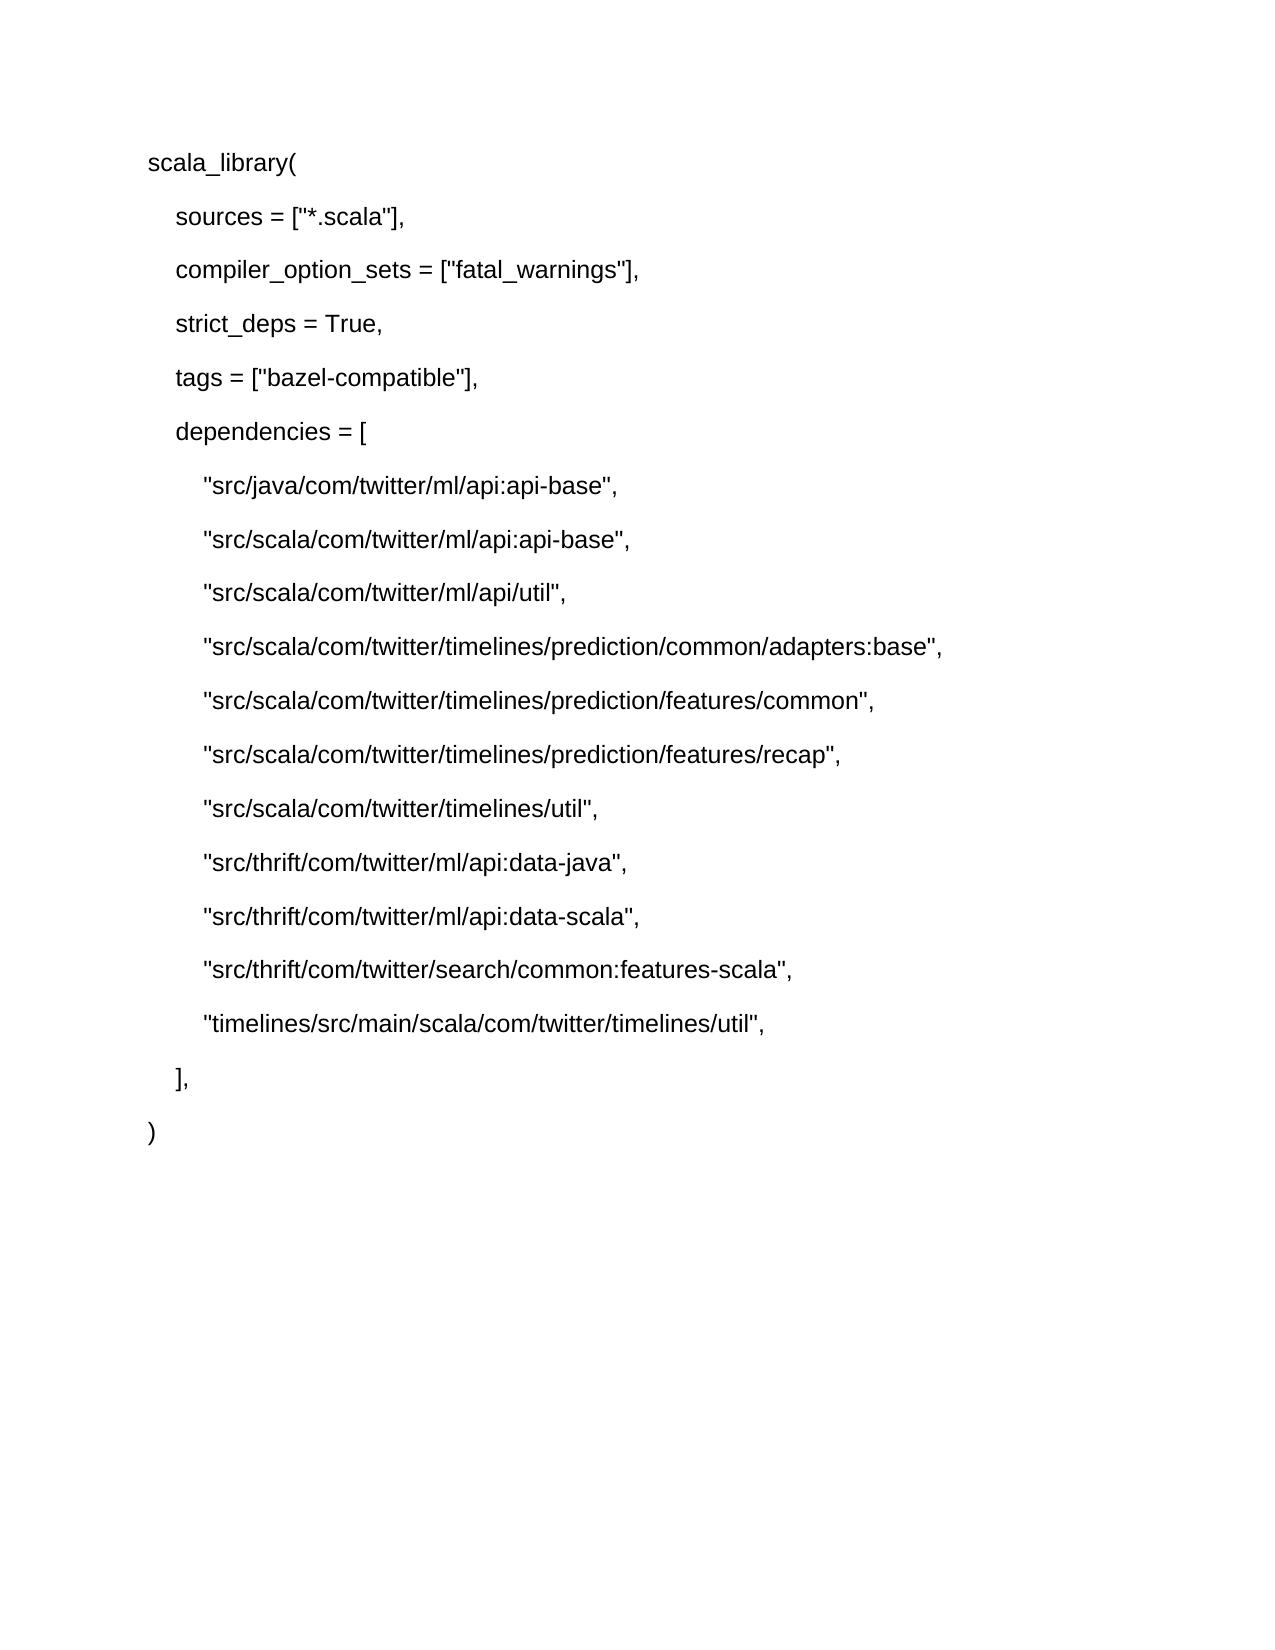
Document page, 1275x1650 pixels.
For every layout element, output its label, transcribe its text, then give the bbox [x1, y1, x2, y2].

text "src/thrift/com/twitter/ml/api:data-java", [148, 848, 1127, 876]
text strict_deps = True, [148, 309, 1127, 338]
text scala_library( [148, 148, 1127, 176]
text tags = ["bazel-compatible"], [148, 363, 1127, 392]
text "src/scala/com/twitter/timelines/prediction/features/recap", [148, 740, 1127, 769]
text ], [148, 1063, 1127, 1092]
text "src/thrift/com/twitter/ml/api:data-scala", [148, 902, 1127, 930]
text "src/scala/com/twitter/timelines/util", [148, 794, 1127, 823]
text "src/java/com/twitter/ml/api:api-base", [148, 471, 1127, 499]
text ) [148, 1117, 1127, 1146]
text dependencies = [ [148, 417, 1127, 446]
text "timelines/src/main/scala/com/twitter/timelines/util", [148, 1009, 1127, 1038]
text sources = ["*.scala"], [148, 201, 1127, 230]
text "src/scala/com/twitter/ml/api/util", [148, 578, 1127, 607]
text compiler_option_sets = ["fatal_warnings"], [148, 255, 1127, 284]
text "src/scala/com/twitter/timelines/prediction/common/adapters:base", [148, 632, 1127, 661]
text "src/scala/com/twitter/ml/api:api-base", [148, 524, 1127, 553]
text "src/thrift/com/twitter/search/common:features-scala", [148, 955, 1127, 984]
text "src/scala/com/twitter/timelines/prediction/features/common", [148, 686, 1127, 715]
